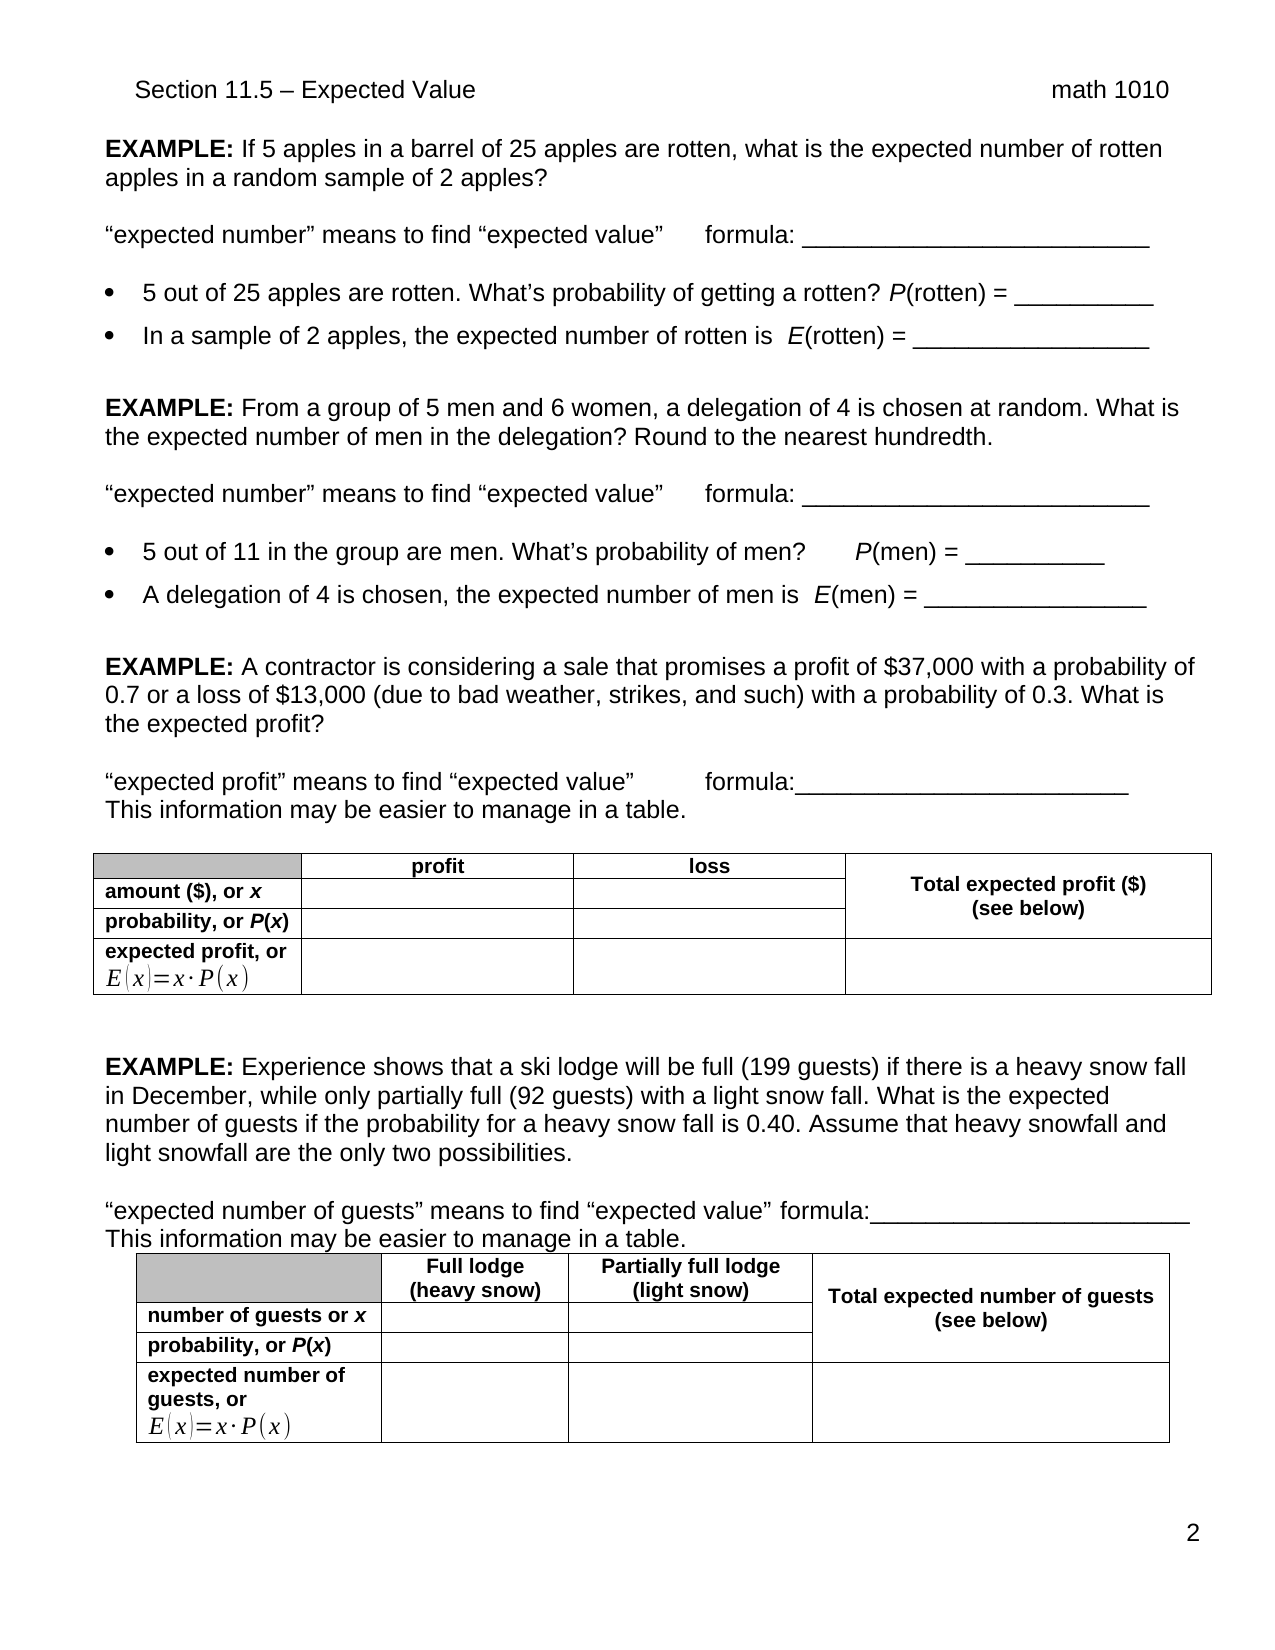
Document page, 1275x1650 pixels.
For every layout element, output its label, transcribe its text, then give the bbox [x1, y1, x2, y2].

text “expected number of guests” means to find “expected value” formula:_______________________ [105, 1196, 1200, 1224]
table_header [137, 1254, 381, 1302]
list 5 out of 25 apples are rotten. What’s probability of getting a rotten? P(rotten) = __________ [105, 277, 1200, 306]
table_cell amount ($), or x [94, 879, 301, 908]
text This information may be easier to manage in a table. [105, 1224, 1200, 1253]
text “expected number” means to find “expected value” formula: _________________________ [105, 220, 1200, 249]
table_cell number of guests or x [137, 1303, 381, 1332]
text EXAMPLE: If 5 apples in a barrel of 25 apples are rotten, what is the expected number of rotten apples in a random sample of 2 apples? [105, 134, 1200, 191]
text This information may be easier to manage in a table. [105, 795, 1200, 824]
table_cell [569, 1333, 812, 1362]
table_header Total expected profit ($) (see below) [846, 854, 1211, 937]
table_cell expected number of guests, or [137, 1363, 381, 1442]
table_cell [382, 1303, 568, 1332]
table_header [94, 854, 301, 878]
table_cell [574, 939, 845, 993]
table_cell [302, 939, 573, 993]
table_cell [569, 1363, 812, 1442]
table_header Total expected number of guests (see below) [813, 1254, 1169, 1362]
table_cell [846, 939, 1211, 993]
list A delegation of 4 is chosen, the expected number of men is E(men) = ________________ [105, 580, 1200, 608]
text “expected number” means to find “expected value” formula: _________________________ [105, 479, 1200, 508]
table_header Full lodge (heavy snow) [382, 1254, 568, 1302]
text EXAMPLE: Experience shows that a ski lodge will be full (199 guests) if there is a heavy snow fall in December, while only partially full (92 guests) with a light snow fall. What is the expected number of guests if the probability for a heavy snow fall is 0.40. Assume that heavy snowfall and light snowfall are the only two possibilities. [105, 1052, 1200, 1167]
list 5 out of 11 in the group are men. What’s probability of men? P(men) = __________ [105, 536, 1200, 565]
table_header profit [302, 854, 573, 878]
table_cell [302, 879, 573, 908]
table_cell probability, or P(x) [137, 1333, 381, 1362]
table_cell [382, 1363, 568, 1442]
table_cell [569, 1303, 812, 1332]
table_cell [302, 909, 573, 937]
table_cell [382, 1333, 568, 1362]
list In a sample of 2 apples, the expected number of rotten is E(rotten) = _________________ [105, 321, 1200, 349]
text EXAMPLE: From a group of 5 men and 6 women, a delegation of 4 is chosen at random. What is the expected number of men in the delegation? Round to the nearest hundredth. [105, 393, 1200, 450]
table_cell probability, or P(x) [94, 909, 301, 937]
table_cell [813, 1363, 1169, 1442]
table_header loss [574, 854, 845, 878]
text “expected profit” means to find “expected value” formula:________________________ [105, 767, 1200, 795]
table_header Partially full lodge (light snow) [569, 1254, 812, 1302]
text EXAMPLE: A contractor is considering a sale that promises a profit of $37,000 with a probability of 0.7 or a loss of $13,000 (due to bad weather, strikes, and such) with a probability of 0.3. What is the expected profit? [105, 652, 1200, 738]
table_cell expected profit, or [94, 939, 301, 993]
table_cell [574, 879, 845, 908]
table_cell [574, 909, 845, 937]
